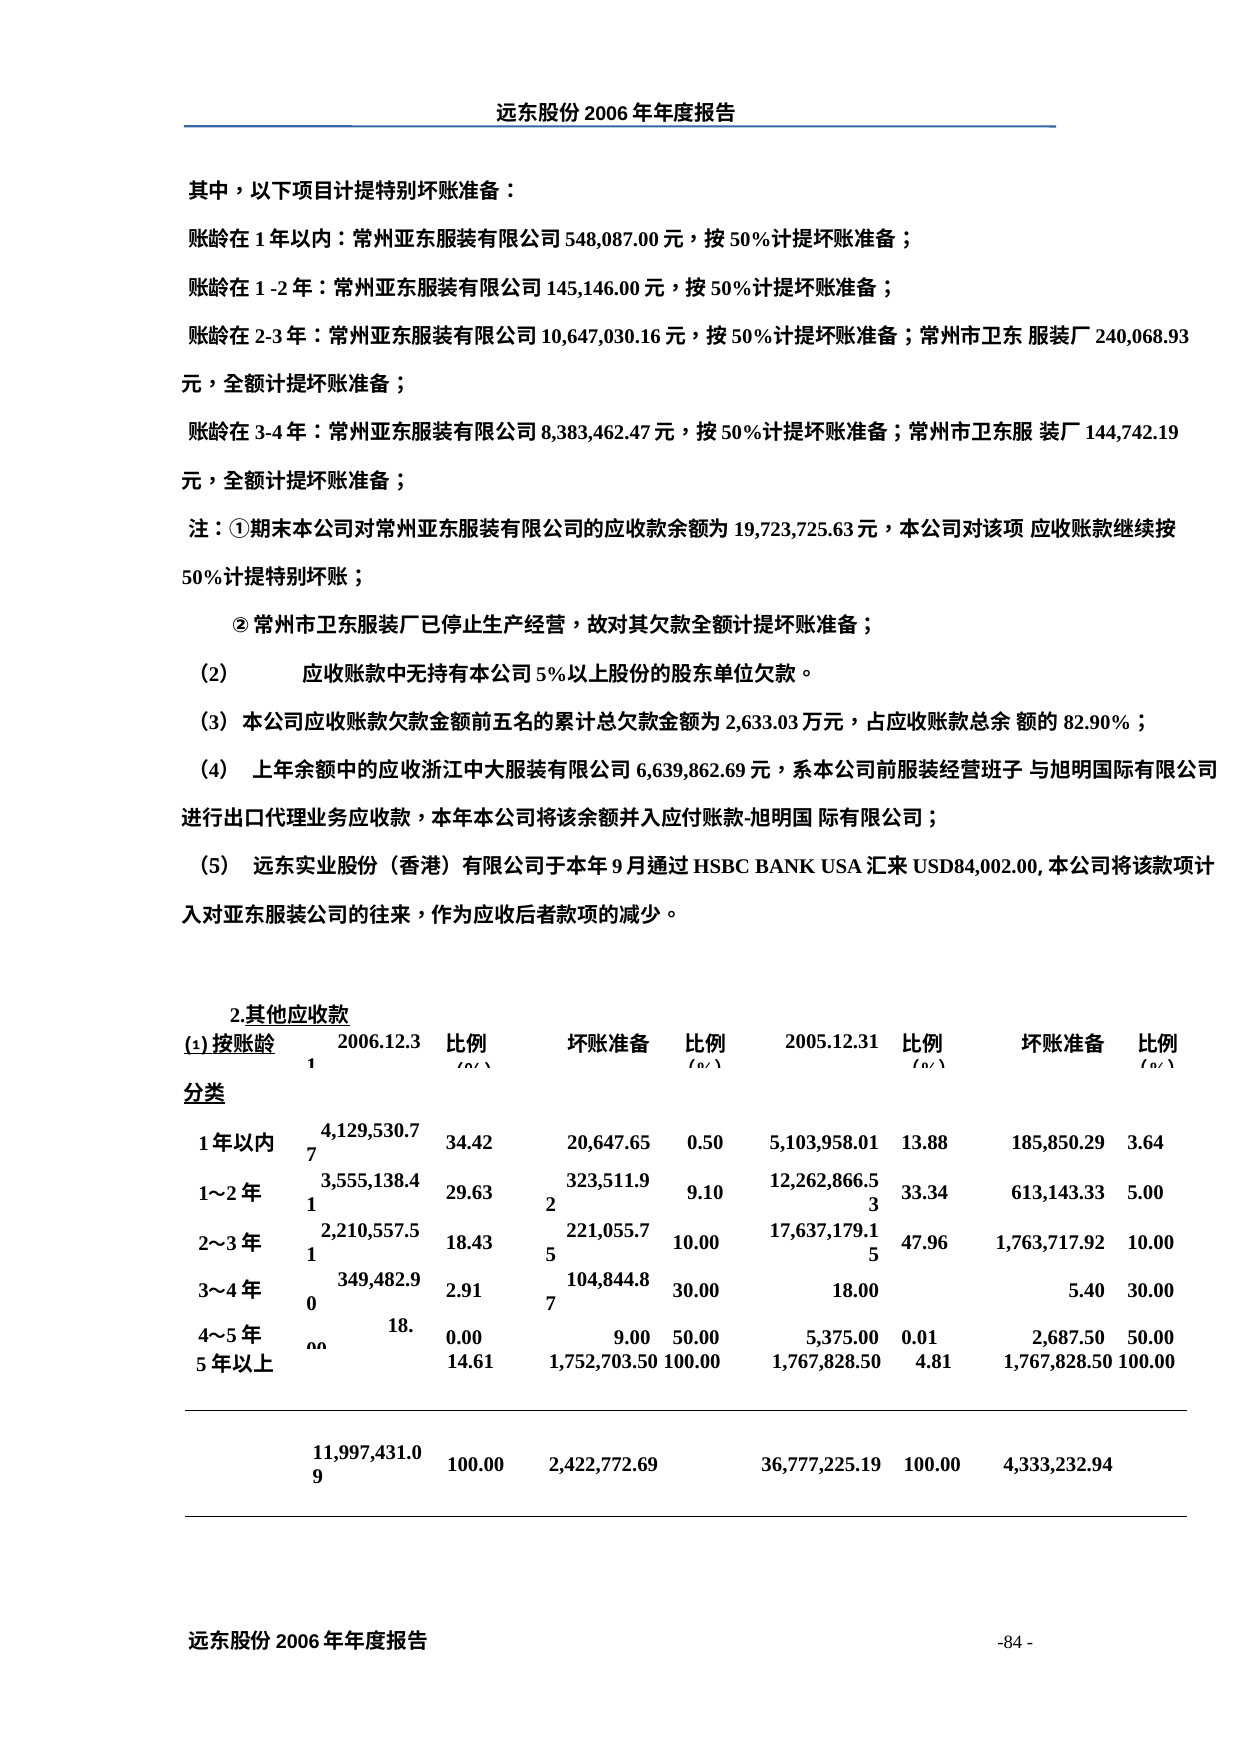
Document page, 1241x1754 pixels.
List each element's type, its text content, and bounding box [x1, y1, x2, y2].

text （2） 应收账款中无持有本公司5%以上股份的股东单位欠款。 [182, 642, 1219, 691]
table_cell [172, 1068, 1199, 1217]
text （5） 远东实业股份（香港）有限公司于本年9月通过HSBC BANK USA汇来USD84,002.00, 本公司将该款项计入对亚东服装公司的往来，作为应收后者款项的减少。 [182, 835, 1219, 932]
text 账龄在2-3年：常州亚东服装有限公司10,647,030.16元，按50%计提坏账准备；常州市卫东 服装厂240,068.93元，全额计提坏账准备； [182, 305, 1219, 401]
text 注：①期末本公司对常州亚东服装有限公司的应收款余额为19,723,725.63元，本公司对该项 应收账款继续按50%计提特别坏账； [182, 498, 1219, 594]
text （4） 上年余额中的应收浙江中大服装有限公司6,639,862.69元，系本公司前服装经营班子 与旭明国际有限公司进行出口代理业务应收款，本年本公司将该余额并入应付账款-旭明国 际有限公司； [182, 739, 1219, 835]
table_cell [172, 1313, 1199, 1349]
text （3） 本公司应收账款欠款金额前五名的累计总欠款金额为2,633.03万元，占应收账款总余 额的 82.90%； [182, 691, 1219, 739]
text 2.其他应收款 [229, 1001, 1219, 1029]
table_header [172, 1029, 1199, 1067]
text 账龄在1年以内：常州亚东服装有限公司548,087.00元，按50%计提坏账准备； [182, 208, 1219, 257]
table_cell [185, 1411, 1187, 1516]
text ②常州市卫东服装厂已停止生产经营，故对其欠款全额计提坏账准备； [152, 594, 1219, 642]
text 账龄在3-4年：常州亚东服装有限公司8,383,462.47元，按50%计提坏账准备；常州市卫东服 装厂144,742.19元，全额计提坏账准备； [182, 401, 1219, 498]
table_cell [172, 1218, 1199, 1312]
text 账龄在1 -2年：常州亚东服装有限公司145,146.00元，按50%计提坏账准备； [182, 257, 1219, 305]
text 其中，以下项目计提特别坏账准备： [182, 160, 1219, 208]
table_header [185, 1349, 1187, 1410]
